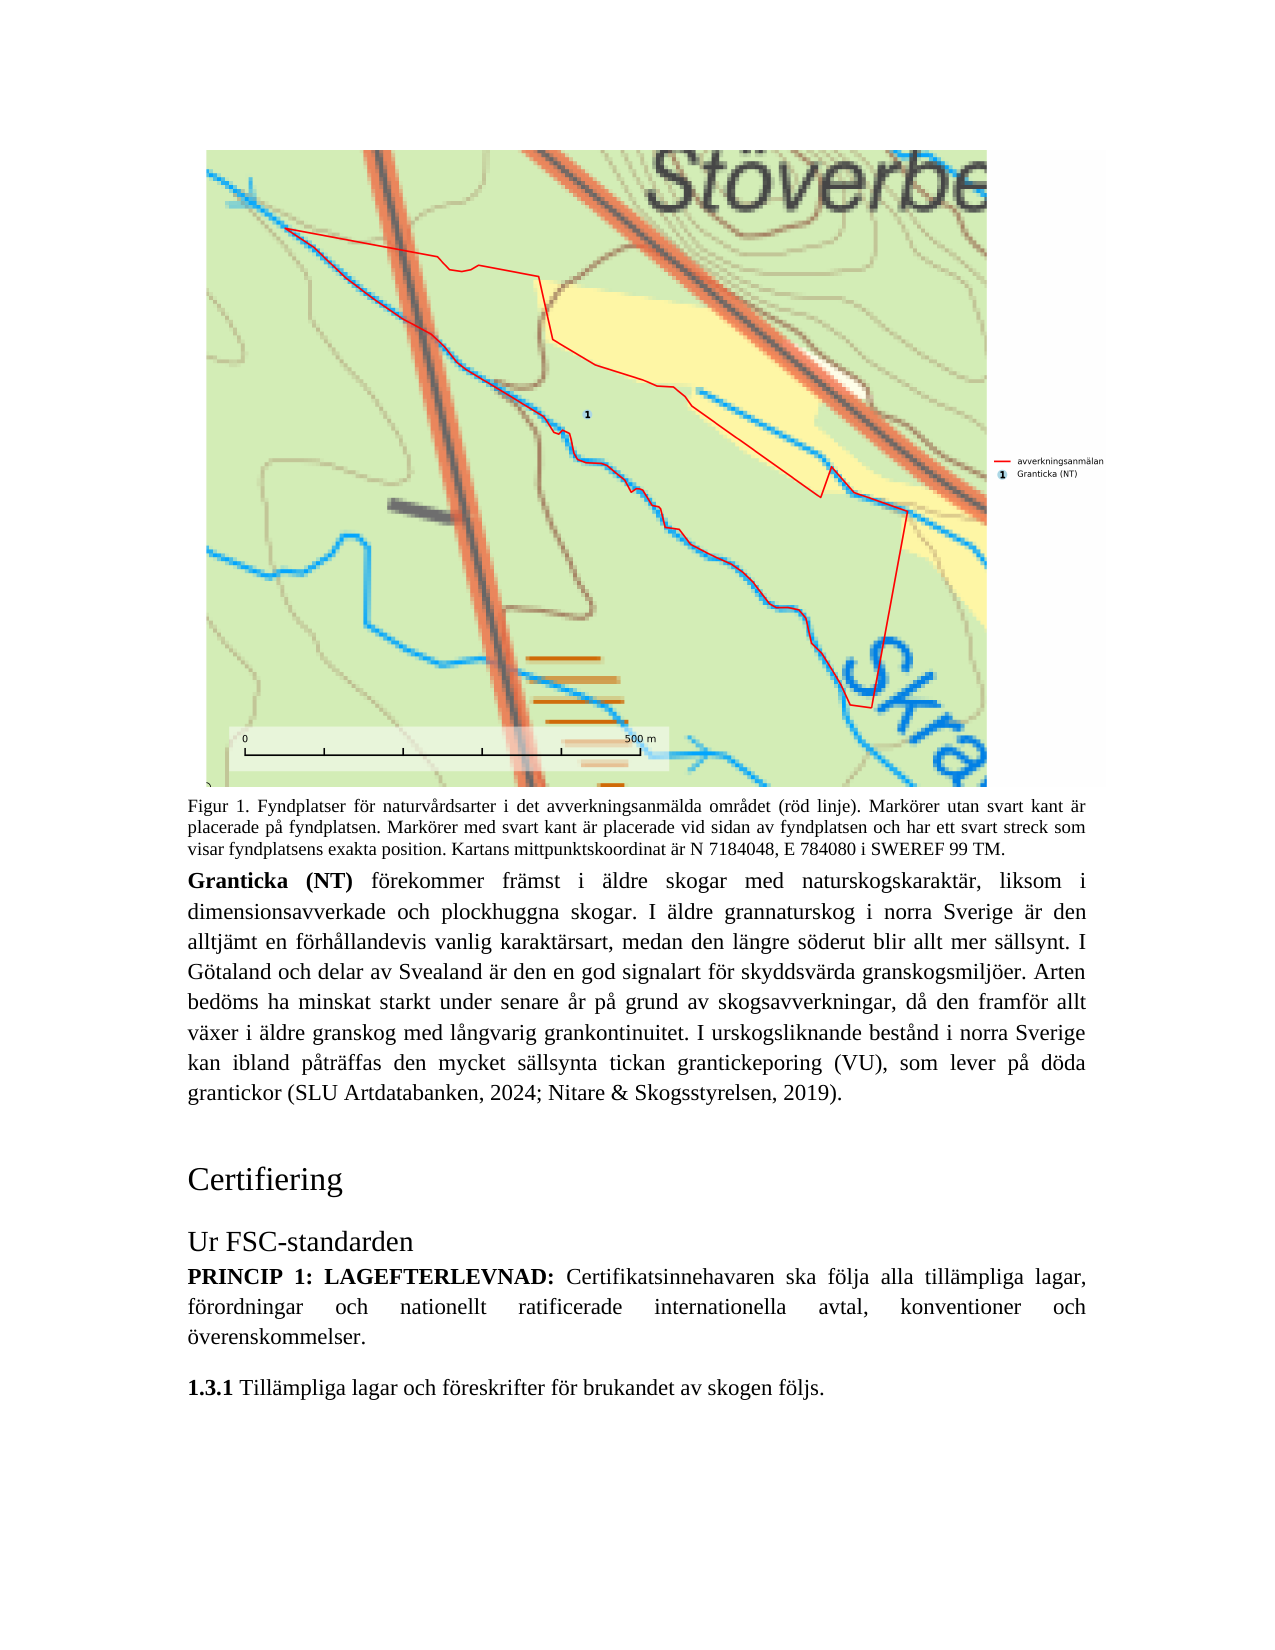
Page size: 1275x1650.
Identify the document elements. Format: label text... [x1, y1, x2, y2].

subtitle Ur FSC-standarden [187, 1224, 1087, 1258]
subtitle Certifiering [187, 1159, 1087, 1198]
text Figur 1. Fyndplatser för naturvårdsarter i det avverkningsanmälda området (röd linje). Markörer utan svart kant är placerade på fyndplatsen. Markörer med svart kant är placerade vid sidan av fyndplatsen och har ett svart streck som visar fyndplatsens exakta position. Kartans mittpunktskoordinat är N 7184048, E 784080 i SWEREF 99 TM. [187, 794, 1087, 859]
text Granticka (NT) förekommer främst i äldre skogar med naturskogskaraktär, liksom i dimensionsavverkade och plockhuggna skogar. I äldre grannaturskog i norra Sverige är den alltjämt en förhållandevis vanlig karaktärsart, medan den längre söderut blir allt mer sällsynt. I Götaland och delar av Svealand är den en god signalart för skyddsvärda granskogsmiljöer. Arten bedöms ha minskat starkt under senare år på grund av skogsavverkningar, då den framför allt växer i äldre granskog med långvarig grankontinuitet. I urskogsliknande bestånd i norra Sverige kan ibland påträffas den mycket sällsynta tickan grantickeporing (VU), som lever på döda grantickor (SLU Artdatabanken, 2024; Nitare & Skogsstyrelsen, 2019). [187, 868, 1087, 1105]
text PRINCIP 1: LAGEFTERLEVNAD: Certifikatsinnehavaren ska följa alla tillämpliga lagar, förordningar och nationellt ratificerade internationella avtal, konventioner och överenskommelser. [187, 1263, 1087, 1349]
text 1.3.1 Tillämpliga lagar och föreskrifter för brukandet av skogen följs. [187, 1374, 1087, 1401]
picture [206, 150, 1107, 787]
